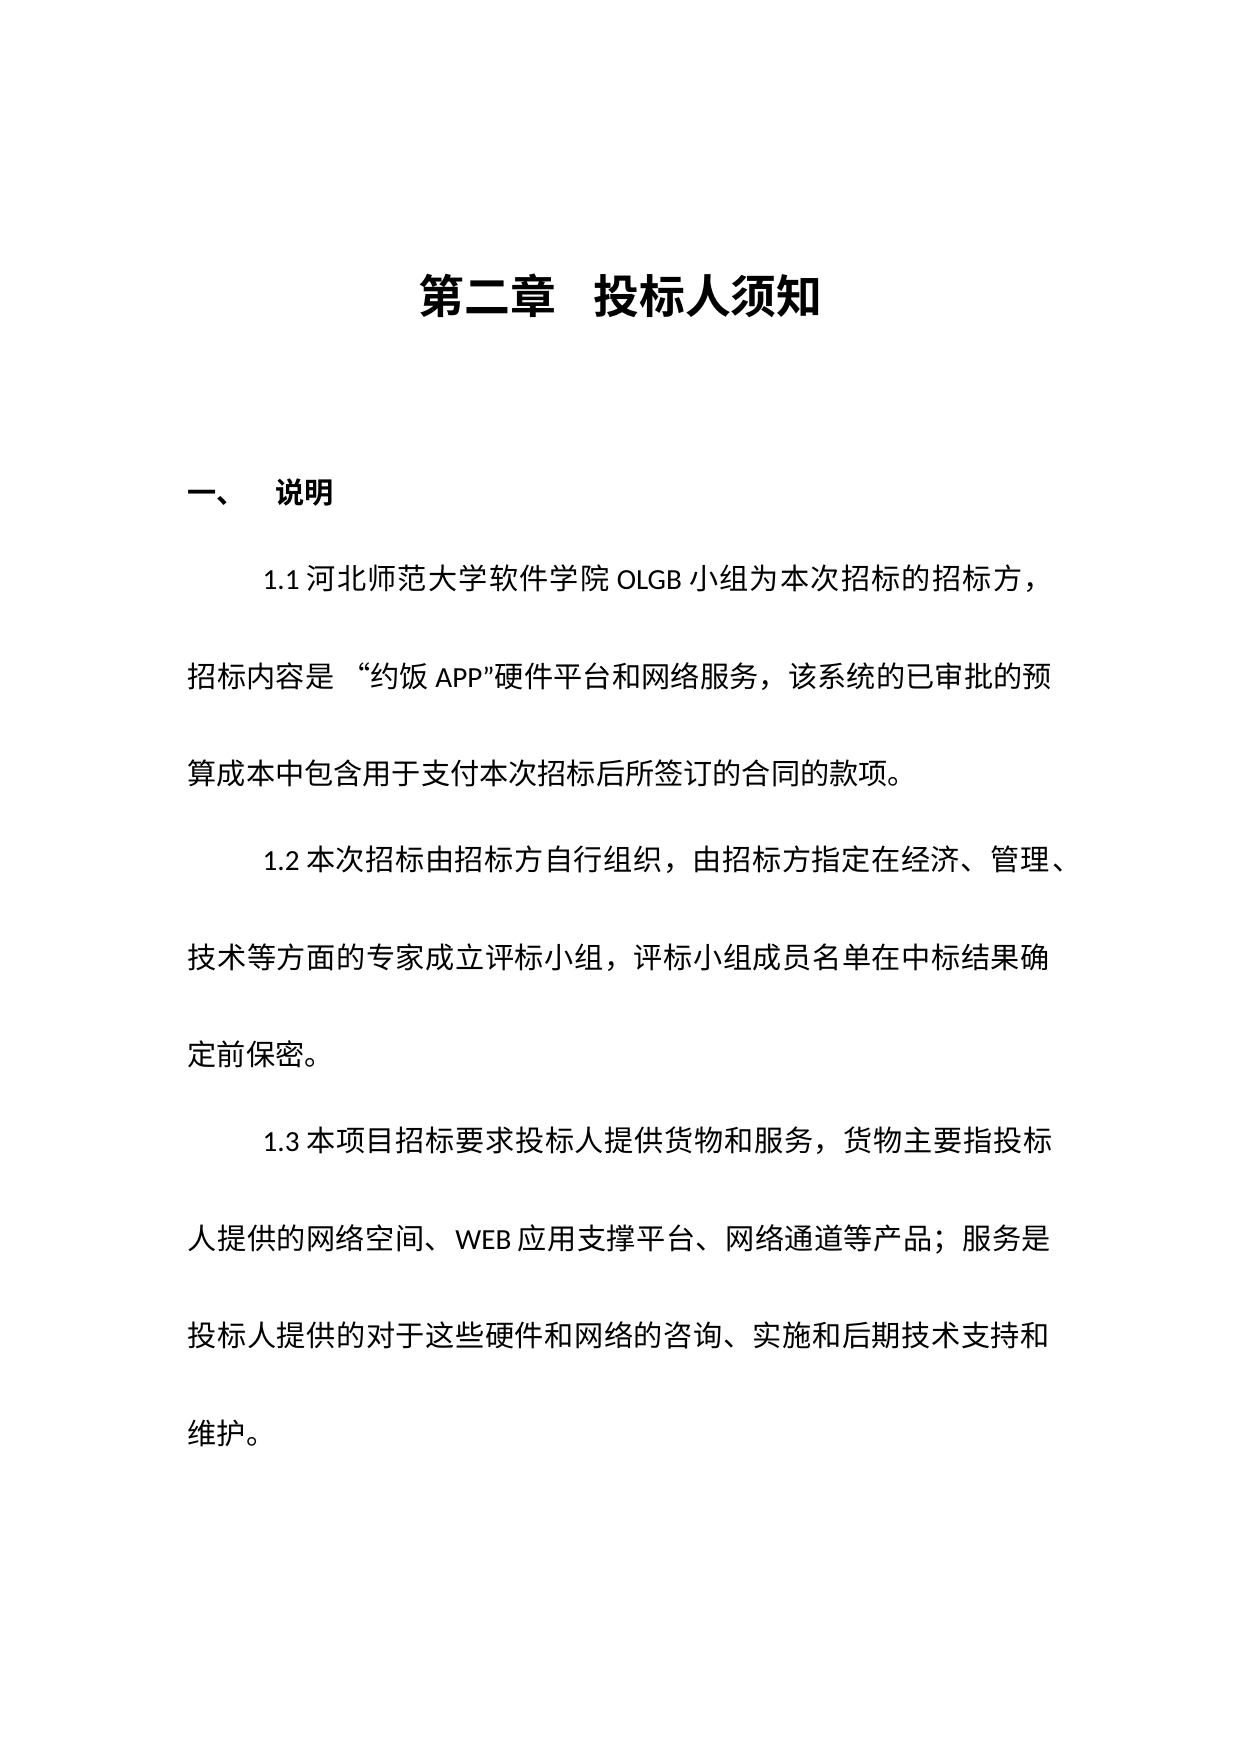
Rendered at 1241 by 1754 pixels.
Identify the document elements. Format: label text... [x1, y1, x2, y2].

text 1.1河北师范大学软件学院OLGB小组为本次招标的招标方，招标内容是 “约饭APP”硬件平台和网络服务，该系统的已审批的预算成本中包含用于支付本次招标后所签订的合同的款项。 [187, 544, 1053, 804]
text 1.3本项目招标要求投标人提供货物和服务，货物主要指投标人提供的网络空间、WEB应用支撑平台、网络通道等产品；服务是投标人提供的对于这些硬件和网络的咨询、实施和后期技术支持和维护。 [187, 1107, 1053, 1464]
list 投标人须知 [187, 245, 1053, 342]
text 1.2本次招标由招标方自行组织，由招标方指定在经济、管理、技术等方面的专家成立评标小组，评标小组成员名单在中标结果确定前保密。 [187, 826, 1053, 1086]
list 说明 [187, 458, 1053, 523]
